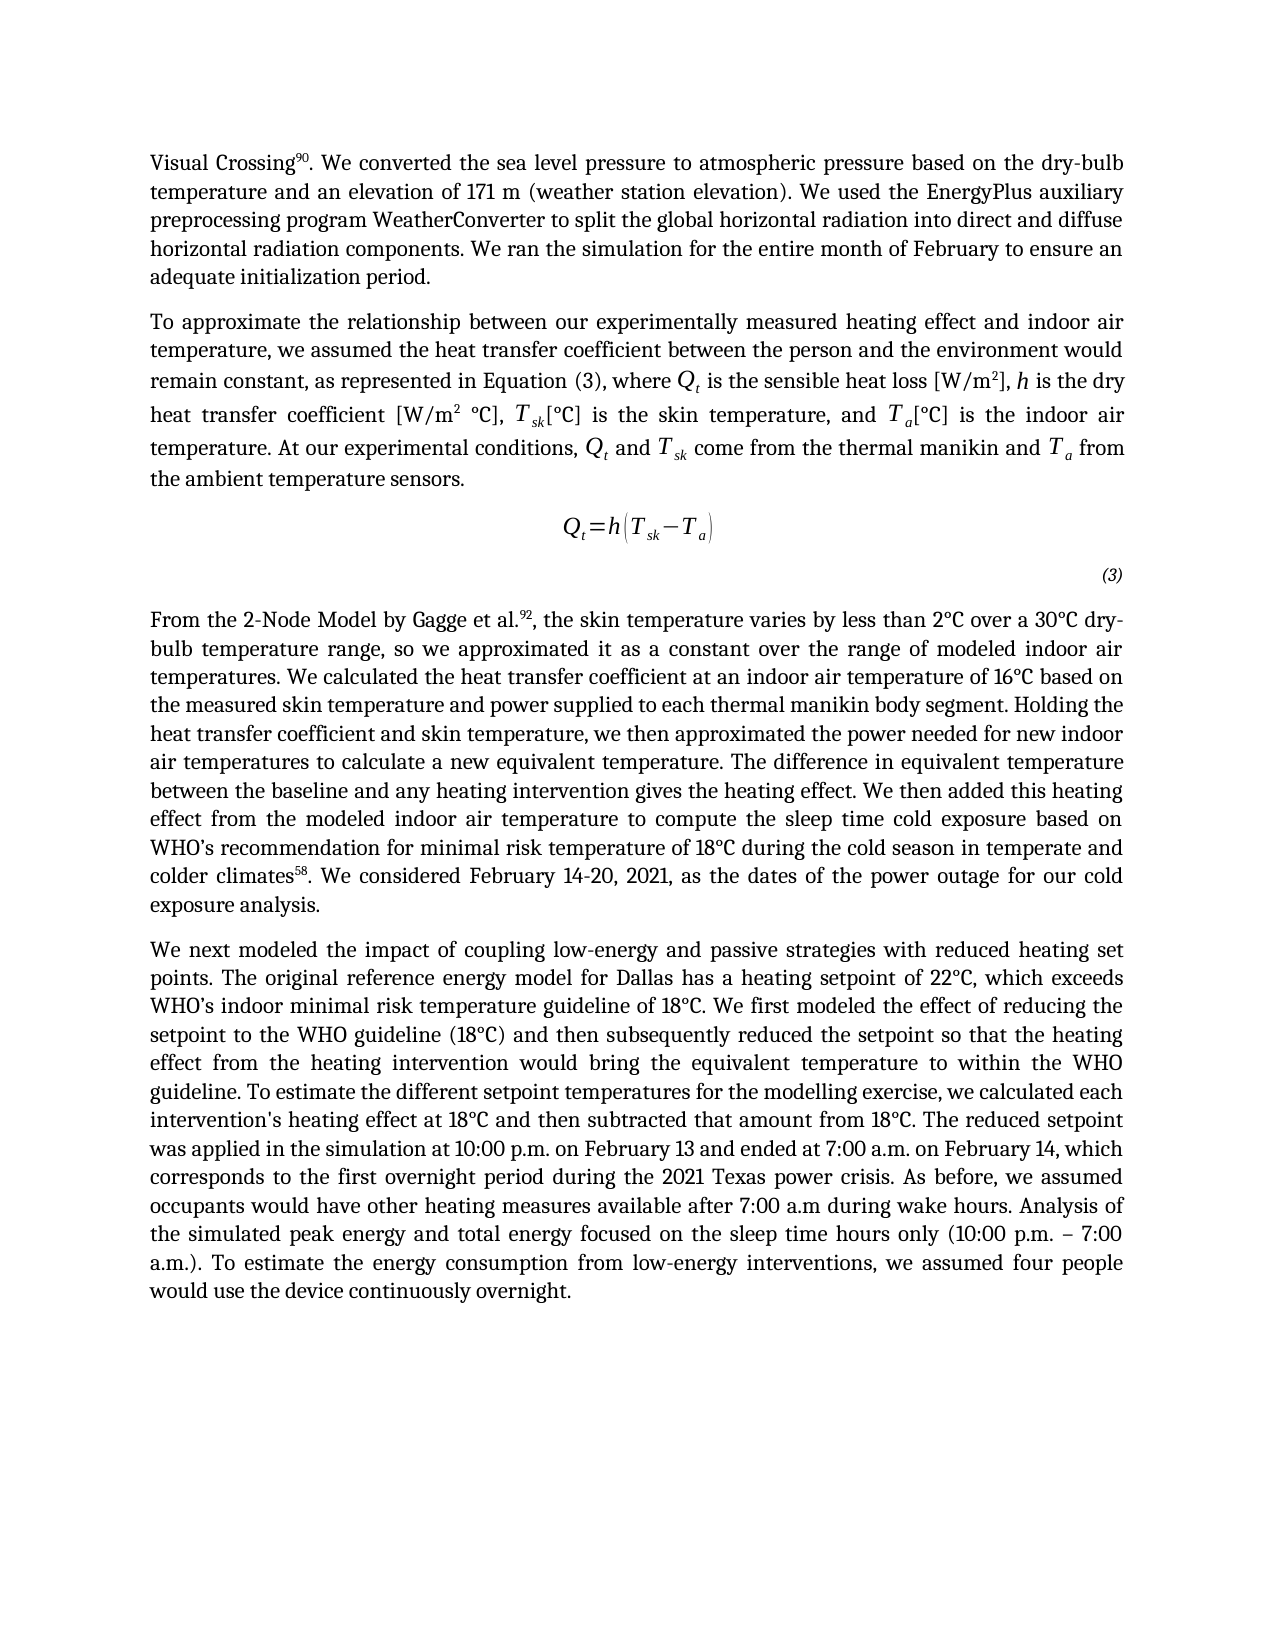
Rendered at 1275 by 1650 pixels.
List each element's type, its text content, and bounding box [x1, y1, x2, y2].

text To approximate the relationship between our experimentally measured heating effect and indoor air temperature, we assumed the heat transfer coefficient between the person and the environment would remain constant, as represented in Equation (3), where is the sensible heat loss [W/m2], is the dry heat transfer coefficient [W/m2 °C], [°C] is the skin temperature, and [°C] is the indoor air temperature. At our experimental conditions, and come from the thermal manikin and from the ambient temperature sensors. [150, 309, 1125, 492]
text From the 2-Node Model by Gagge et al.92, the skin temperature varies by less than 2°C over a 30°C dry-bulb temperature range, so we approximated it as a constant over the range of modeled indoor air temperatures. We calculated the heat transfer coefficient at an indoor air temperature of 16°C based on the measured skin temperature and power supplied to each thermal manikin body segment. Holding the heat transfer coefficient and skin temperature, we then approximated the power needed for new indoor air temperatures to calculate a new equivalent temperature. The difference in equivalent temperature between the baseline and any heating intervention gives the heating effect. We then added this heating effect from the modeled indoor air temperature to compute the sleep time cold exposure based on WHO’s recommendation for minimal risk temperature of 18°C during the cold season in temperate and colder climates58. We considered February 14-20, 2021, as the dates of the power outage for our cold exposure analysis. [150, 607, 1125, 918]
text We next modeled the impact of coupling low-energy and passive strategies with reduced heating set points. The original reference energy model for Dallas has a heating setpoint of 22°C, which exceeds WHO’s indoor minimal risk temperature guideline of 18°C. We first modeled the effect of reducing the setpoint to the WHO guideline (18°C) and then subsequently reduced the setpoint so that the heating effect from the heating intervention would bring the equivalent temperature to within the WHO guideline. To estimate the different setpoint temperatures for the modelling exercise, we calculated each intervention's heating effect at 18°C and then subtracted that amount from 18°C. The reduced setpoint was applied in the simulation at 10:00 p.m. on February 13 and ended at 7:00 a.m. on February 14, which corresponds to the first overnight period during the 2021 Texas power crisis. As before, we assumed occupants would have other heating measures available after 7:00 a.m during wake hours. Analysis of the simulated peak energy and total energy focused on the sleep time hours only (10:00 p.m. – 7:00 a.m.). To estimate the energy consumption from low-energy interventions, we assumed four people would use the device continuously overnight. [150, 936, 1125, 1304]
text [150, 150, 1125, 290]
